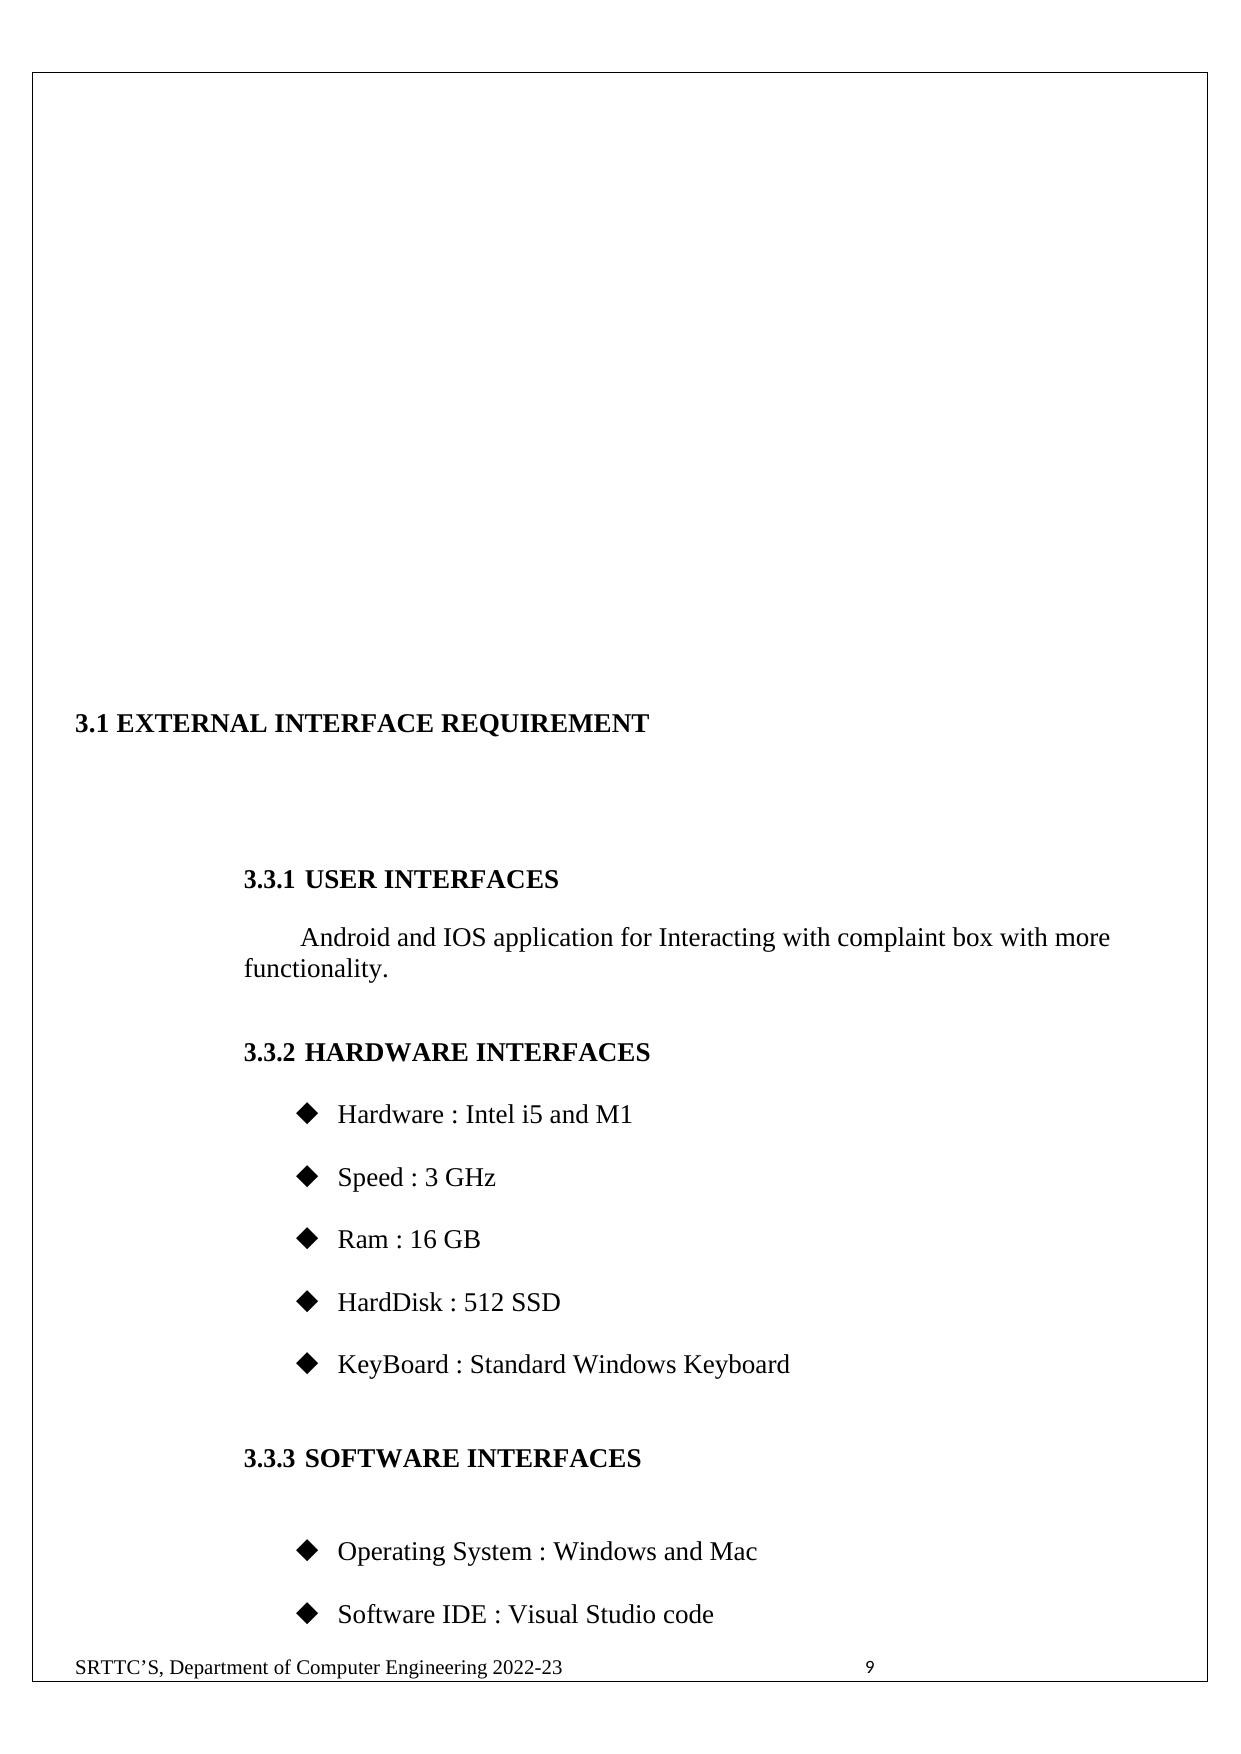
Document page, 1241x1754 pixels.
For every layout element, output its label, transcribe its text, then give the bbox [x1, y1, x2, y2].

list Operating System : Windows and Mac [294, 1535, 1167, 1567]
text 3.3.3 SOFTWARE INTERFACES [244, 1442, 1167, 1473]
text 3.3.2 HARDWARE INTERFACES [244, 1036, 1167, 1067]
list Ram : 16 GB [294, 1223, 1167, 1254]
list Hardware : Intel i5 and M1 [294, 1098, 1167, 1129]
list HardDisk : 512 SSD [294, 1286, 1167, 1317]
text Android and IOS application for Interacting with complaint box with more functionality. [244, 921, 1167, 983]
list Speed : 3 GHz [294, 1161, 1167, 1192]
list EXTERNAL INTERFACE REQUIREMENT [75, 707, 1165, 739]
list KeyBoard : Standard Windows Keyboard [294, 1348, 1167, 1379]
text 3.3.1 USER INTERFACES [244, 863, 1167, 894]
list Software IDE : Visual Studio code [294, 1598, 1167, 1629]
